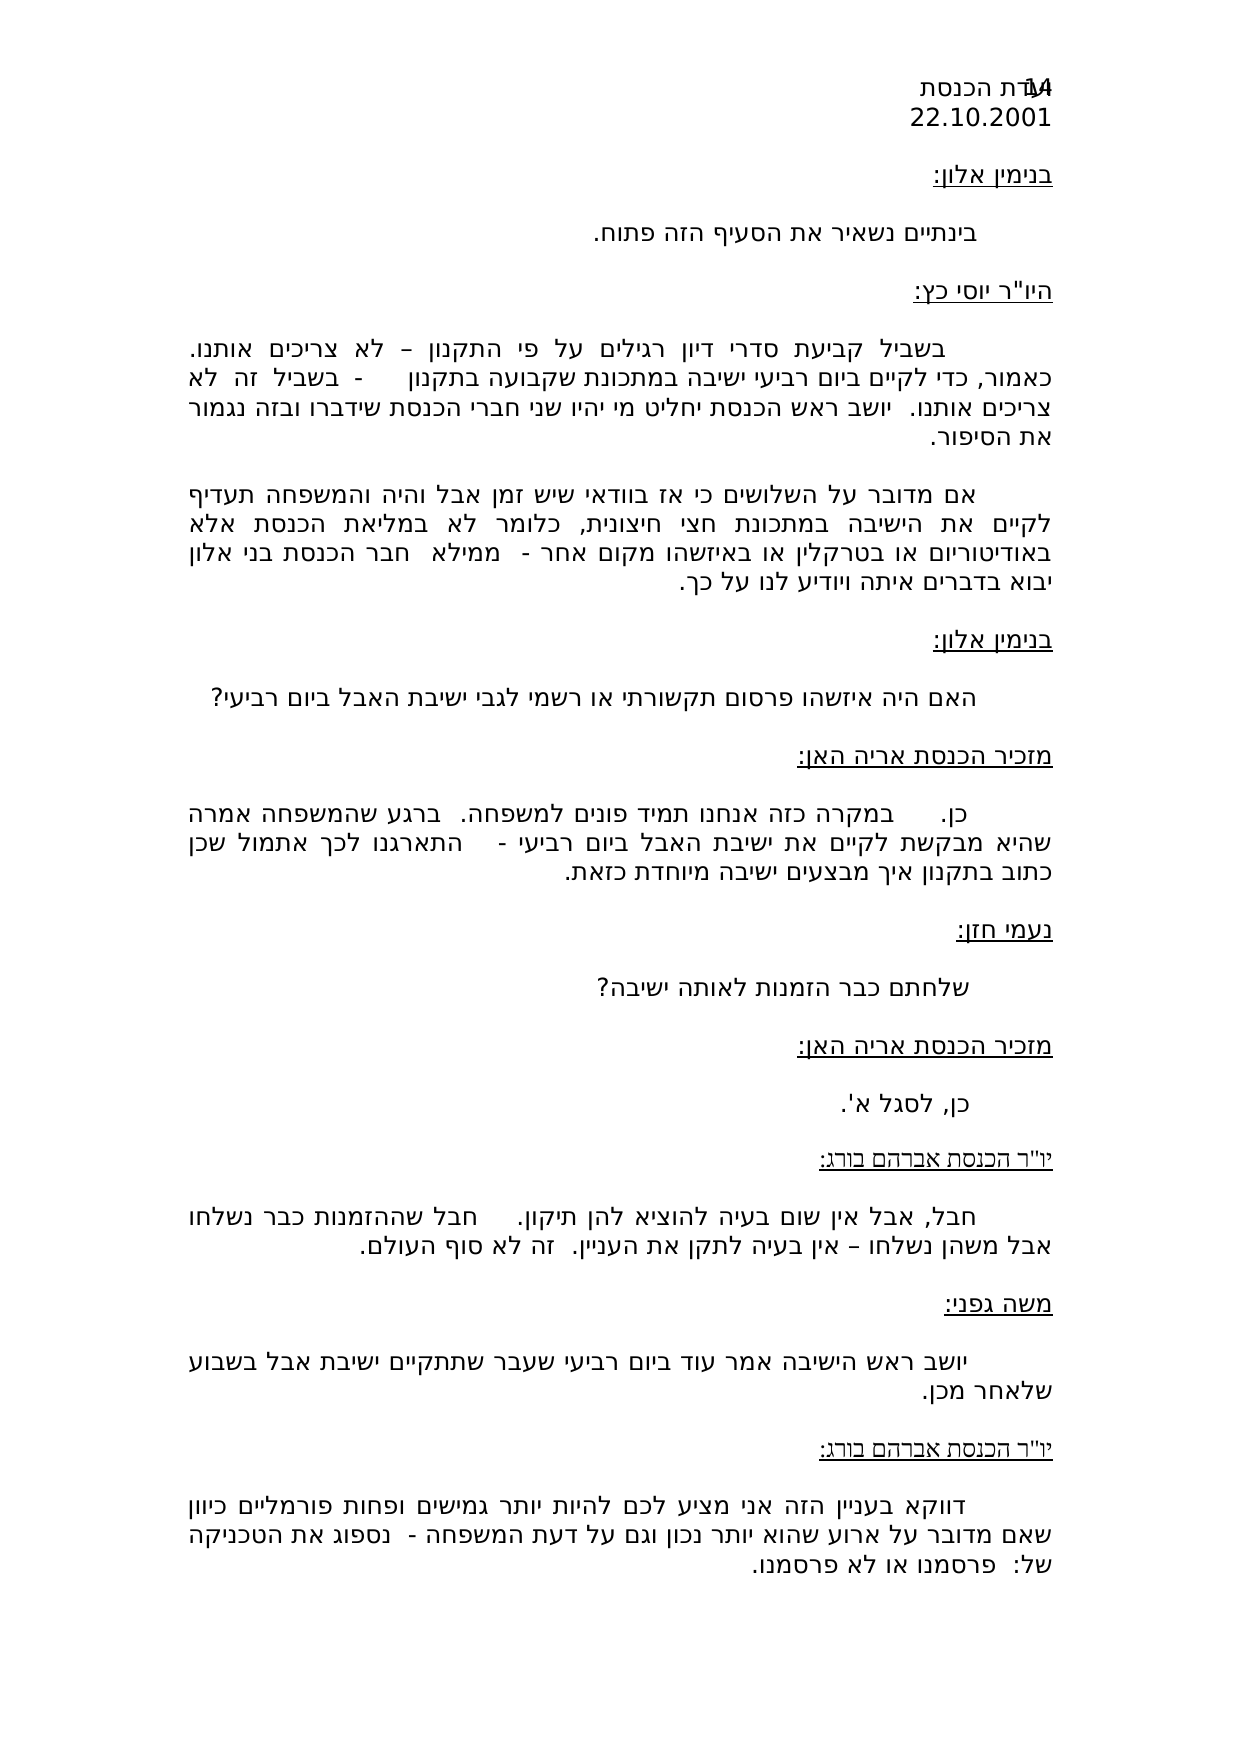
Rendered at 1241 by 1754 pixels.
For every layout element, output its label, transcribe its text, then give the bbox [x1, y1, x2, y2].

text מזכיר הכנסת אריה האן: [187, 741, 1053, 770]
text האם היה איזשהו פרסום תקשורתי או רשמי לגבי ישיבת האבל ביום רביעי? [187, 683, 1053, 712]
text יושב ראש הישיבה אמר עוד ביום רביעי שעבר שתתקיים ישיבת אבל בשבוע שלאחר מכן. [187, 1347, 1053, 1405]
text יו"ר הכנסת אברהם בורג: [187, 1434, 1053, 1463]
text בנימין אלון: [187, 625, 1053, 654]
text יו"ר הכנסת אברהם בורג: [187, 1144, 1053, 1173]
text חבל, אבל אין שום בעיה להוציא להן תיקון. חבל שההזמנות כבר נשלחו אבל משהן נשלחו – אין בעיה לתקן את העניין. זה לא סוף העולם. [187, 1202, 1053, 1260]
text היו"ר יוסי כץ: [187, 276, 1053, 306]
text כן. במקרה כזה אנחנו תמיד פונים למשפחה. ברגע שהמשפחה אמרה שהיא מבקשת לקיים את ישיבת האבל ביום רביעי - התארגנו לכך אתמול שכן כתוב בתקנון איך מבצעים ישיבה מיוחדת כזאת. [187, 799, 1053, 886]
text אם מדובר על השלושים כי אז בוודאי שיש זמן אבל והיה והמשפחה תעדיף לקיים את הישיבה במתכונת חצי חיצונית, כלומר לא במליאת הכנסת אלא באודיטוריום או בטרקלין או באיזשהו מקום אחר - ממילא חבר הכנסת בני אלון יבוא בדברים איתה ויודיע לנו על כך. [187, 480, 1053, 596]
text מזכיר הכנסת אריה האן: [187, 1031, 1053, 1060]
text שלחתם כבר הזמנות לאותה ישיבה? [187, 973, 1053, 1002]
text בינתיים נשאיר את הסעיף הזה פתוח. [187, 218, 1053, 248]
text בשביל קביעת סדרי דיון רגילים על פי התקנון – לא צריכים אותנו. כאמור, כדי לקיים ביום רביעי ישיבה במתכונת שקבועה בתקנון - בשביל זה לא צריכים אותנו. יושב ראש הכנסת יחליט מי יהיו שני חברי הכנסת שידברו ובזה נגמור את הסיפור. [187, 334, 1053, 451]
text בנימין אלון: [187, 161, 1053, 190]
text כן, לסגל א'. [187, 1089, 1053, 1118]
text משה גפני: [187, 1289, 1053, 1318]
text דווקא בעניין הזה אני מציע לכם להיות יותר גמישים ופחות פורמליים כיוון שאם מדובר על ארוע שהוא יותר נכון וגם על דעת המשפחה - נספוג את הטכניקה של: פרסמנו או לא פרסמנו. [187, 1492, 1053, 1579]
text נעמי חזן: [187, 915, 1053, 944]
